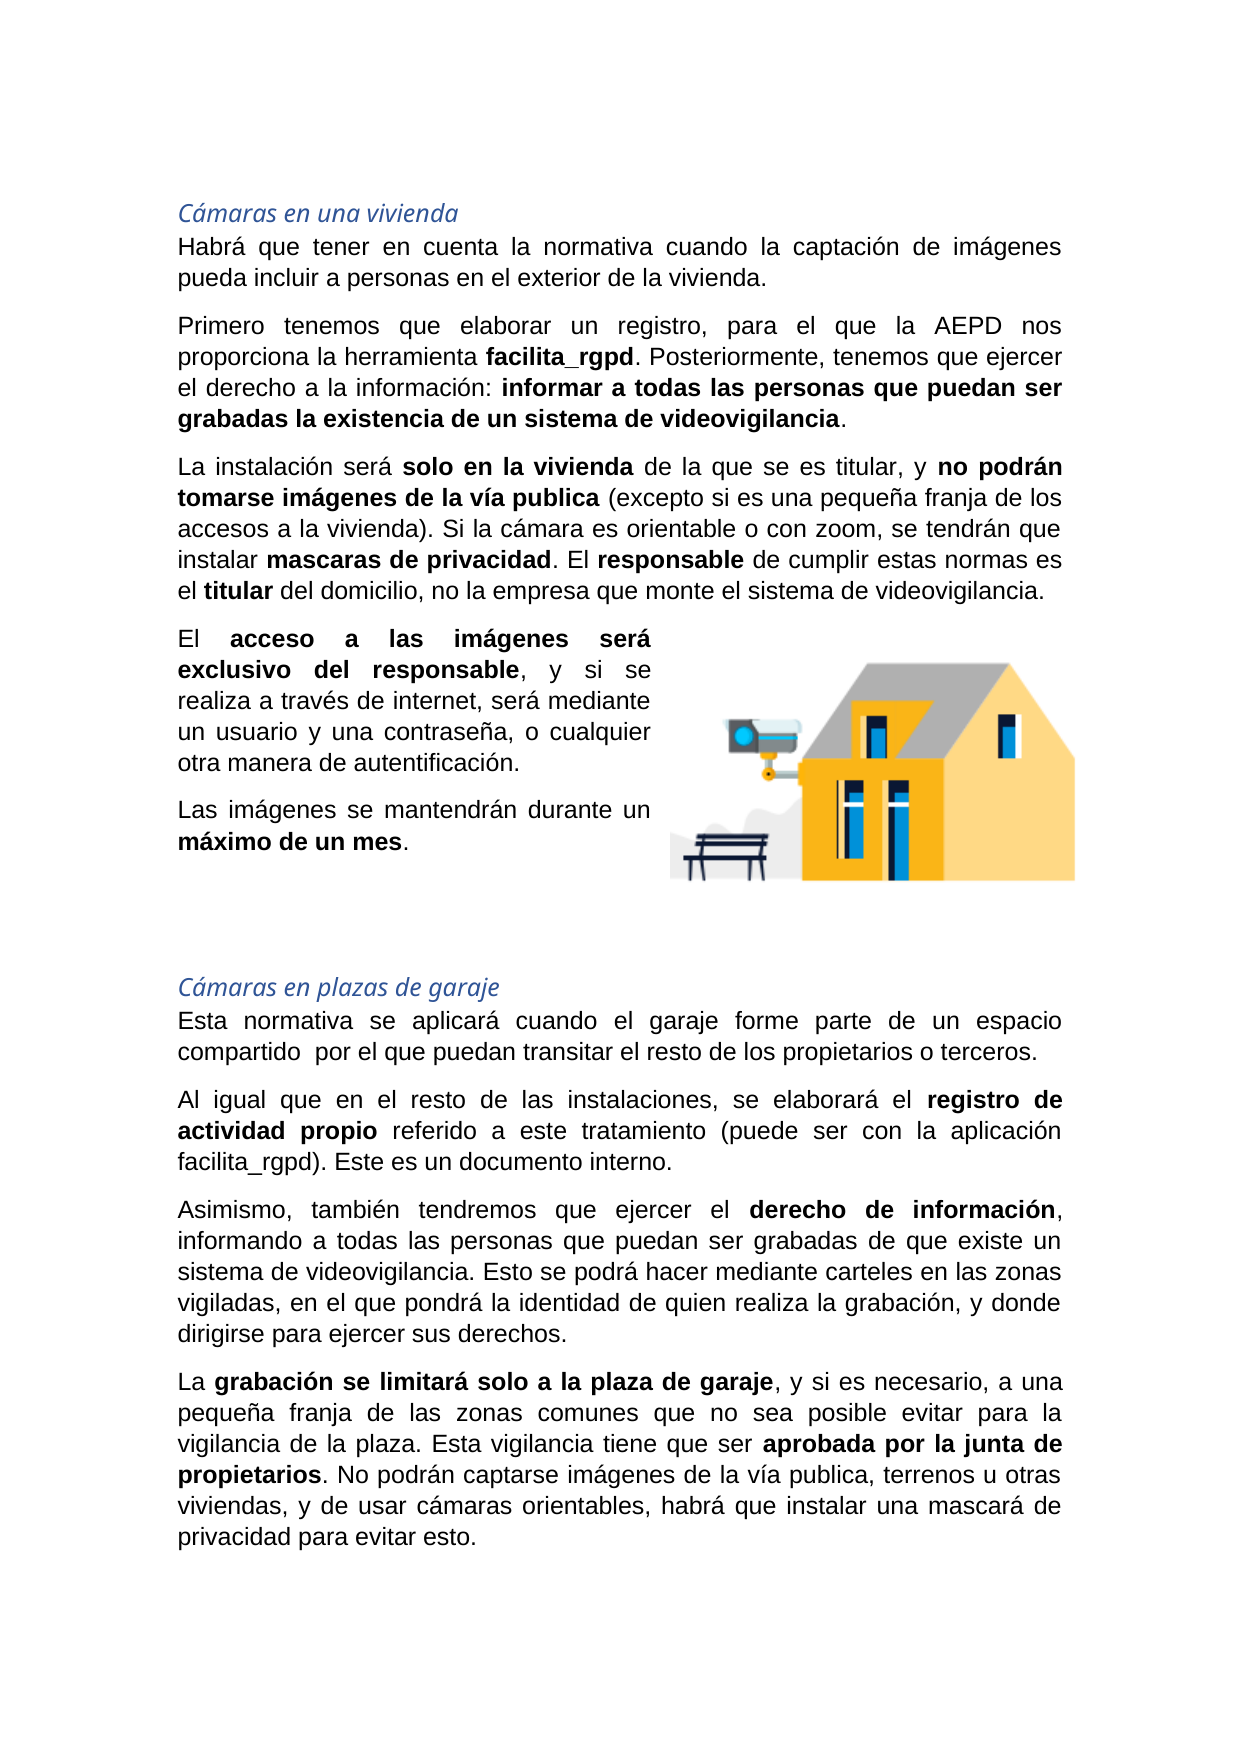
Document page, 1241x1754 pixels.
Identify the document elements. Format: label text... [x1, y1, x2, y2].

text Al igual que en el resto de las instalaciones, se elaborará el registro de actividad propio referido a este tratamiento (puede ser con la aplicación facilita_rgpd). Este es un documento interno. [177, 1085, 1063, 1176]
text Asimismo, también tendremos que ejercer el derecho de información, informando a todas las personas que puedan ser grabadas de que existe un sistema de videovigilancia. Esto se podrá hacer mediante carteles en las zonas vigiladas, en el que pondrá la identidad de quien realiza la grabación, y donde dirigirse para ejercer sus derechos. [177, 1195, 1063, 1348]
text La instalación será solo en la vivienda de la que se es titular, y no podrán tomarse imágenes de la vía publica (excepto si es una pequeña franja de los accesos a la vivienda). Si la cámara es orientable o con zoom, se tendrán que instalar mascaras de privacidad. El responsable de cumplir estas normas es el titular del domicilio, no la empresa que monte el sistema de videovigilancia. [177, 452, 1063, 604]
text Las imágenes se mantendrán durante un máximo de un mes. [177, 795, 668, 855]
text La grabación se limitará solo a la plaza de garaje, y si es necesario, a una pequeña franja de las zonas comunes que no sea posible evitar para la vigilancia de la plaza. Esta vigilancia tiene que ser aprobada por la junta de propietarios. No podrán captarse imágenes de la vía publica, terrenos u otras viviendas, y de usar cámaras orientables, habrá que instalar una mascará de privacidad para evitar esto. [177, 1367, 1063, 1551]
text Primero tenemos que elaborar un registro, para el que la AEPD nos proporciona la herramienta facilita_rgpd. Posteriormente, tenemos que ejercer el derecho a la información: informar a todas las personas que puedan ser grabadas la existencia de un sistema de videovigilancia. [177, 311, 1063, 433]
text El acceso a las imágenes será exclusivo del responsable, y si se realiza a través de internet, será mediante un usuario y una contraseña, o cualquier otra manera de autentificación. [177, 623, 668, 776]
text Esta normativa se aplicará cuando el garaje forme parte de un espacio compartido por el que puedan transitar el resto de los propietarios o terceros. [177, 1006, 1063, 1066]
subtitle Cámaras en plazas de garaje [177, 969, 1063, 1004]
text Habrá que tener en cuenta la normativa cuando la captación de imágenes pueda incluir a personas en el exterior de la vivienda. [177, 232, 1063, 292]
picture [668, 608, 1105, 894]
subtitle Cámaras en una vivienda [177, 195, 1063, 229]
